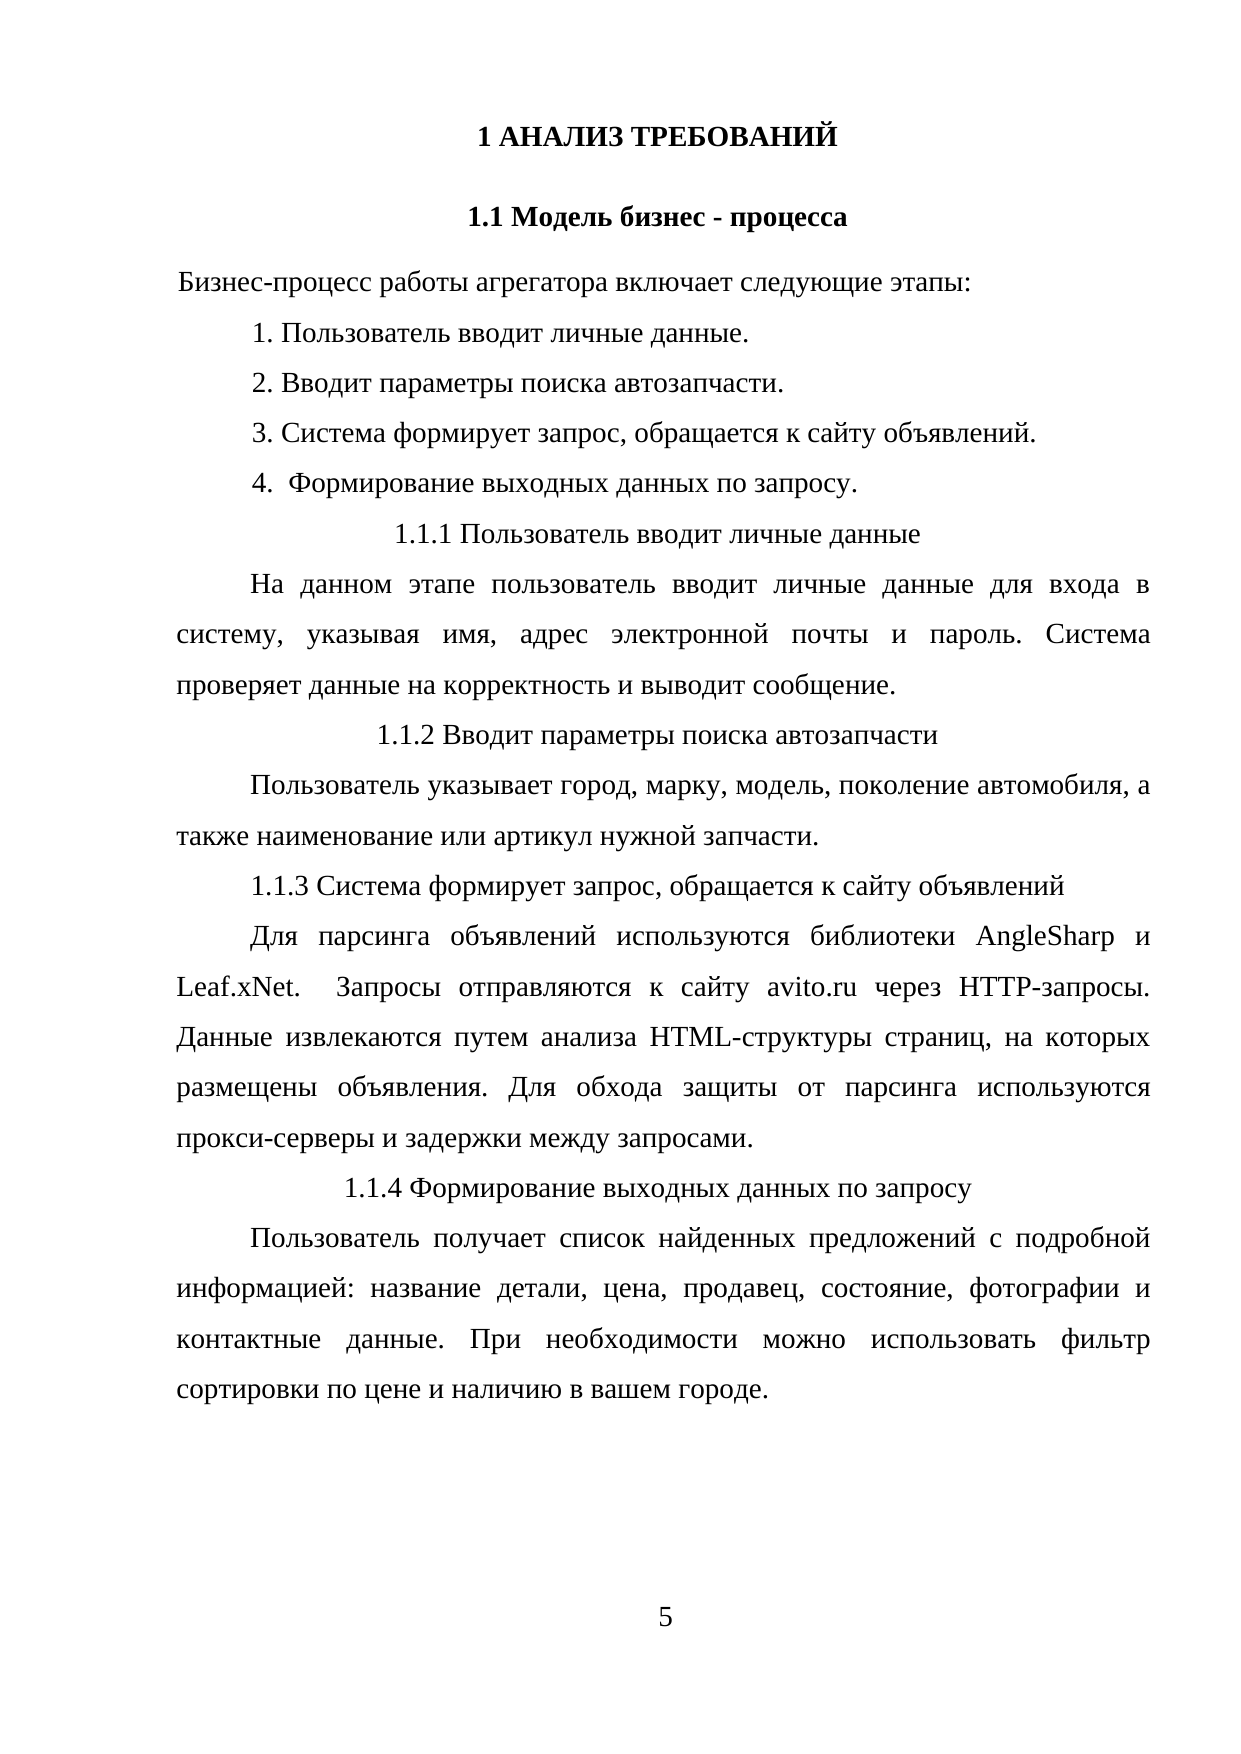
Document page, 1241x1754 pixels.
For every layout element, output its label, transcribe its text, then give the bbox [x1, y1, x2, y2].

subtitle Пользователь вводит личные данные [178, 516, 1137, 549]
text Пользователь получает список найденных предложений с подробной информацией: название детали, цена, продавец, состояние, фотографии и контактные данные. При необходимости можно использовать фильтр сортировки по цене и наличию в вашем городе. [176, 1220, 1151, 1405]
list Система формирует запрос, обращается к сайту объявлений. [252, 415, 1151, 449]
subtitle Модель бизнес - процесса [178, 199, 1137, 233]
list Вводит параметры поиска автозапчасти. [252, 365, 1151, 398]
text Бизнес-процесс работы агрегатора включает следующие этапы: [178, 264, 1151, 298]
text Для парсинга объявлений используются библиотеки AngleSharp и Leaf.xNet. Запросы отправляются к сайту avito.ru через HTTP-запросы. Данные извлекаются путем анализа HTML-структуры страниц, на которых размещены объявления. Для обхода защиты от парсинга используются прокси-серверы и задержки между запросами. [176, 918, 1151, 1153]
subtitle Вводит параметры поиска автозапчасти [178, 717, 1137, 751]
subtitle Система формирует запрос, обращается к сайту объявлений [178, 868, 1137, 902]
subtitle АНАЛИЗ ТРЕБОВАНИЙ [178, 119, 1137, 153]
subtitle Формирование выходных данных по запросу [178, 1170, 1137, 1203]
text На данном этапе пользователь вводит личные данные для входа в систему, указывая имя, адрес электронной почты и пароль. Система проверяет данные на корректность и выводит сообщение. [176, 566, 1151, 700]
text Пользователь указывает город, марку, модель, поколение автомобиля, а также наименование или артикул нужной запчасти. [176, 767, 1151, 851]
list Пользователь вводит личные данные. [252, 315, 1151, 348]
list Формирование выходных данных по запросу. [252, 466, 1151, 499]
